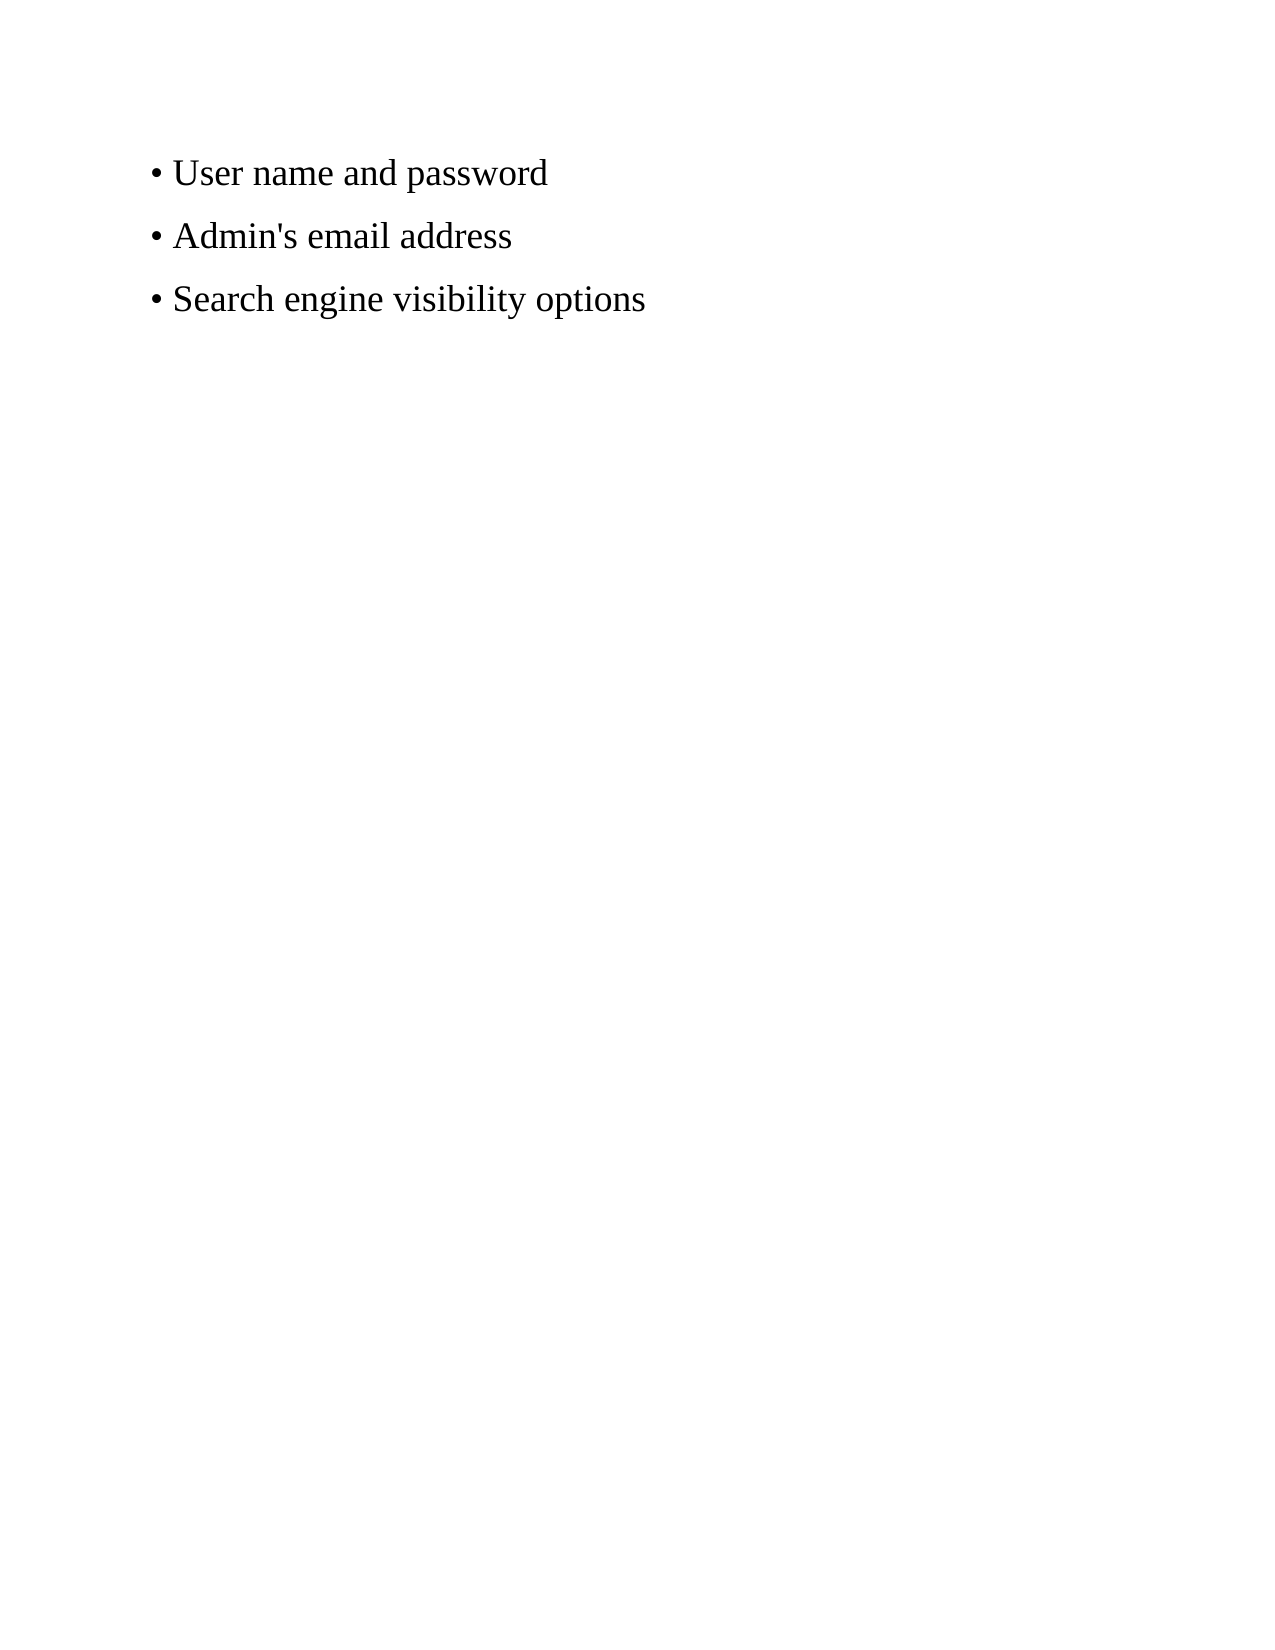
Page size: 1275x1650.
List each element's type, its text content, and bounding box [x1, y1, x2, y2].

text • User name and password [150, 150, 1125, 193]
text • Search engine visibility options [150, 276, 1125, 319]
text • Admin's email address [150, 213, 1125, 256]
